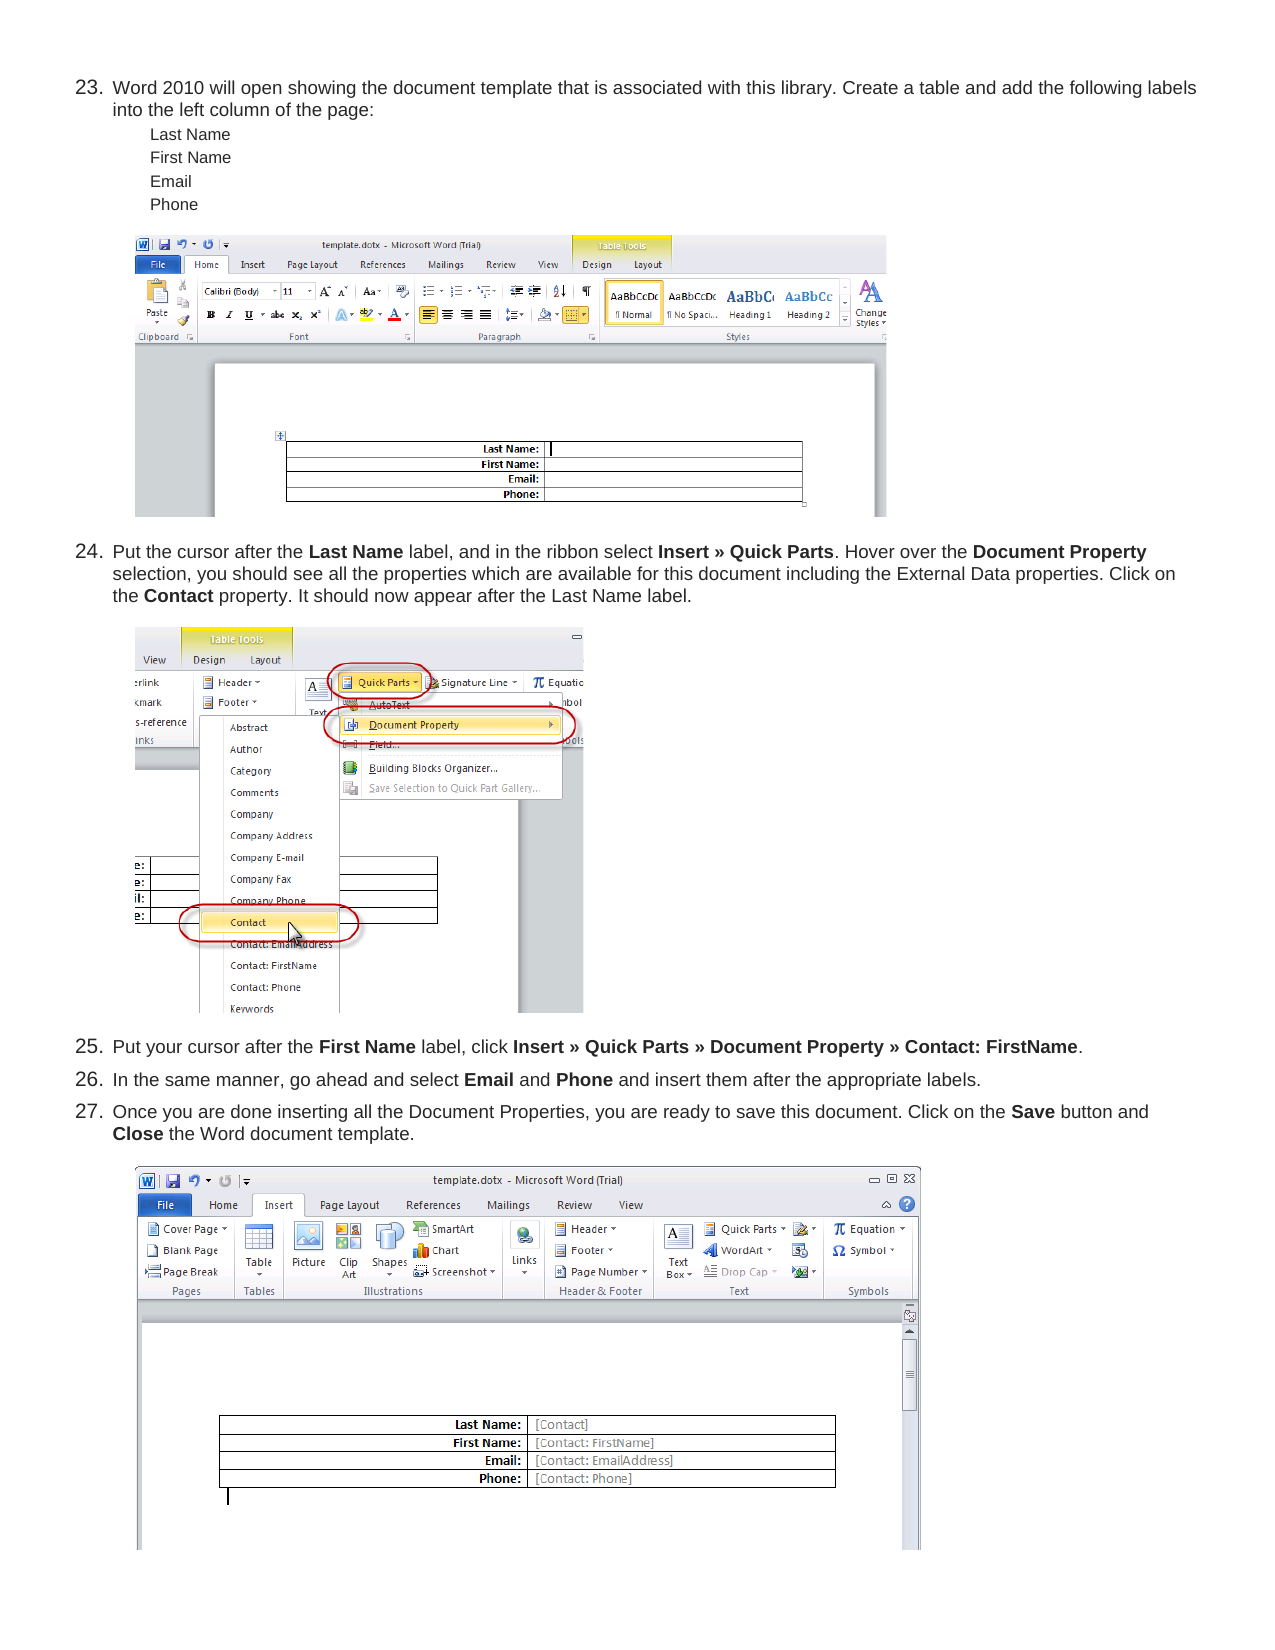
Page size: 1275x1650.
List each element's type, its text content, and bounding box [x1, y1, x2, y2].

text Phone [150, 195, 1200, 214]
picture [135, 235, 887, 517]
text In the same manner, go ahead and select Email and Phone and insert them after the appropriate labels. [75, 1067, 1200, 1091]
text First Name [150, 148, 1200, 167]
text Once you are done inserting all the Document Properties, you are ready to save this document. Click on the Save button and Close the Word document template. [75, 1099, 1200, 1144]
picture [135, 627, 584, 1013]
picture [135, 1166, 921, 1550]
text Put your cursor after the First Name label, click Insert » Quick Parts » Document Property » Contact: FirstName. [75, 1034, 1200, 1058]
text Put the cursor after the Last Name label, and in the ribbon select Insert » Quick Parts. Hover over the Document Property selection, you should see all the properties which are available for this document including the External Data properties. Click on the Contact property. It should now appear after the Last Name label. [75, 539, 1200, 606]
text Last Name [150, 125, 1200, 144]
text Word 2010 will open showing the document template that is associated with this library. Create a table and add the following labels into the left column of the page: [75, 75, 1200, 121]
text Email [150, 171, 1200, 191]
